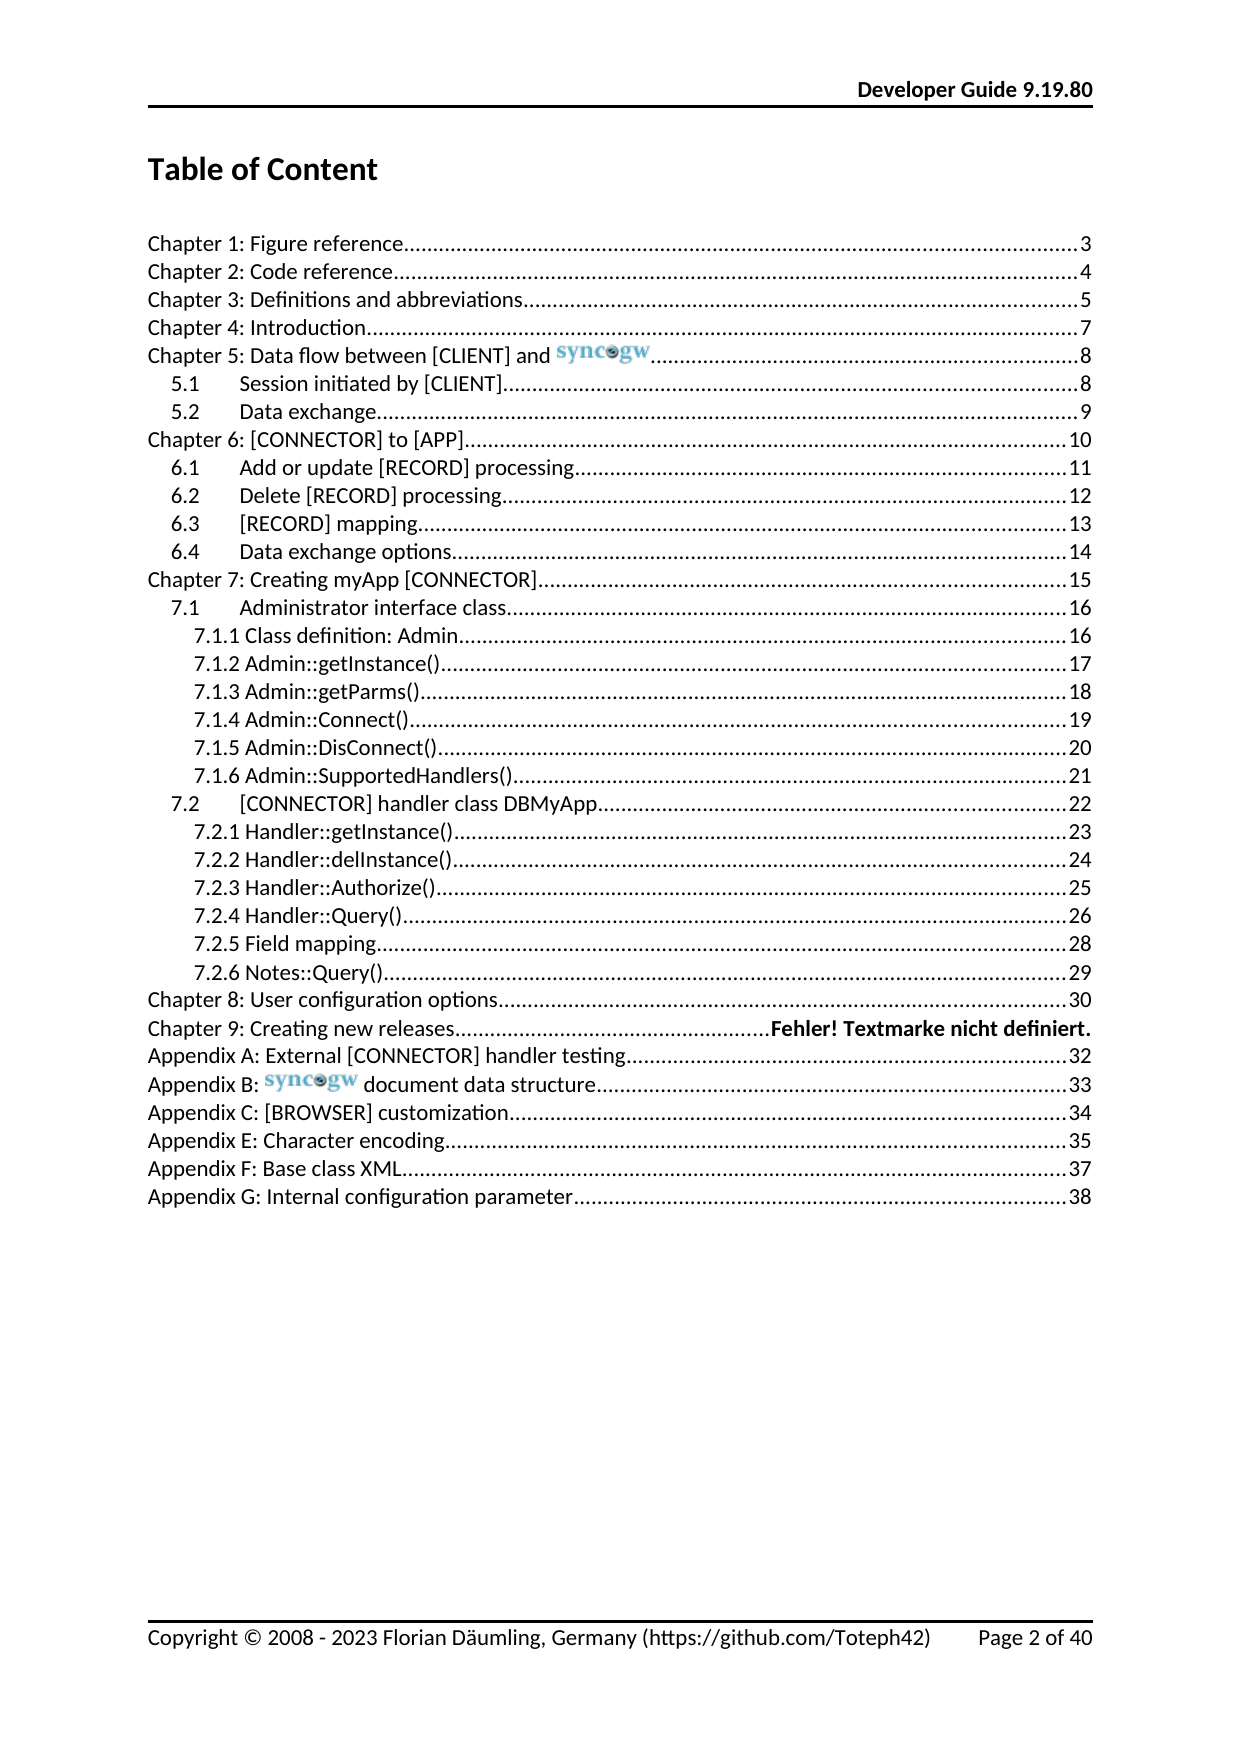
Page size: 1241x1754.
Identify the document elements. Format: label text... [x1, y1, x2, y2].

text Appendix A: External [CONNECTOR] handler testing 32 [148, 1042, 1093, 1070]
text Chapter 8: User configuration options 30 [148, 986, 1093, 1014]
text 7.1.3 Admin::getParms() 18 [193, 677, 1093, 705]
text 6.3 [RECORD] mapping 13 [171, 509, 1093, 537]
text Chapter 9: Creating new releases Fehler! Textmarke nicht definiert. [148, 1014, 1093, 1042]
text Table of Content [148, 148, 1093, 188]
text 7.2.4 Handler::Query() 26 [193, 902, 1093, 929]
text Chapter 7: Creating myApp [CONNECTOR] 15 [148, 565, 1093, 593]
text 7.1.1 Class definition: Admin 16 [193, 621, 1093, 649]
text 7.2.6 Notes::Query() 29 [193, 958, 1093, 986]
text 7.1.6 Admin::SupportedHandlers() 21 [193, 761, 1093, 789]
text Chapter 1: Figure reference 3 [148, 229, 1093, 257]
text Chapter 5: Data flow between [CLIENT] and 8 [148, 341, 1093, 369]
text Appendix C: [BROWSER] customization 34 [148, 1098, 1093, 1126]
text 7.1.4 Admin::Connect() 19 [193, 705, 1093, 733]
text 6.2 Delete [RECORD] processing 12 [171, 481, 1093, 509]
text 7.1.2 Admin::getInstance() 17 [193, 649, 1093, 677]
picture [556, 341, 650, 364]
text Appendix F: Base class XML 37 [148, 1154, 1093, 1182]
text 7.2.5 Field mapping 28 [193, 929, 1093, 958]
text Chapter 4: Introduction 7 [148, 313, 1093, 341]
text 7.1 Administrator interface class 16 [171, 593, 1093, 621]
text Appendix E: Character encoding 35 [148, 1126, 1093, 1154]
text Appendix G: Internal configuration parameter 38 [148, 1182, 1093, 1210]
text 6.1 Add or update [RECORD] processing 11 [171, 453, 1093, 481]
text Appendix B: document data structure 33 [148, 1070, 1093, 1098]
picture [264, 1070, 359, 1092]
text Chapter 6: [CONNECTOR] to [APP] 10 [148, 425, 1093, 453]
text 7.2.2 Handler::delInstance() 24 [193, 846, 1093, 873]
text 7.2 [CONNECTOR] handler class DBMyApp 22 [171, 789, 1093, 817]
text 6.4 Data exchange options 14 [171, 537, 1093, 565]
text 7.2.3 Handler::Authorize() 25 [193, 873, 1093, 902]
text Chapter 3: Definitions and abbreviations 5 [148, 285, 1093, 313]
text Chapter 2: Code reference 4 [148, 257, 1093, 285]
text 5.1 Session initiated by [CLIENT] 8 [171, 369, 1093, 397]
text 5.2 Data exchange 9 [171, 397, 1093, 425]
text 7.2.1 Handler::getInstance() 23 [193, 817, 1093, 846]
text 7.1.5 Admin::DisConnect() 20 [193, 733, 1093, 761]
